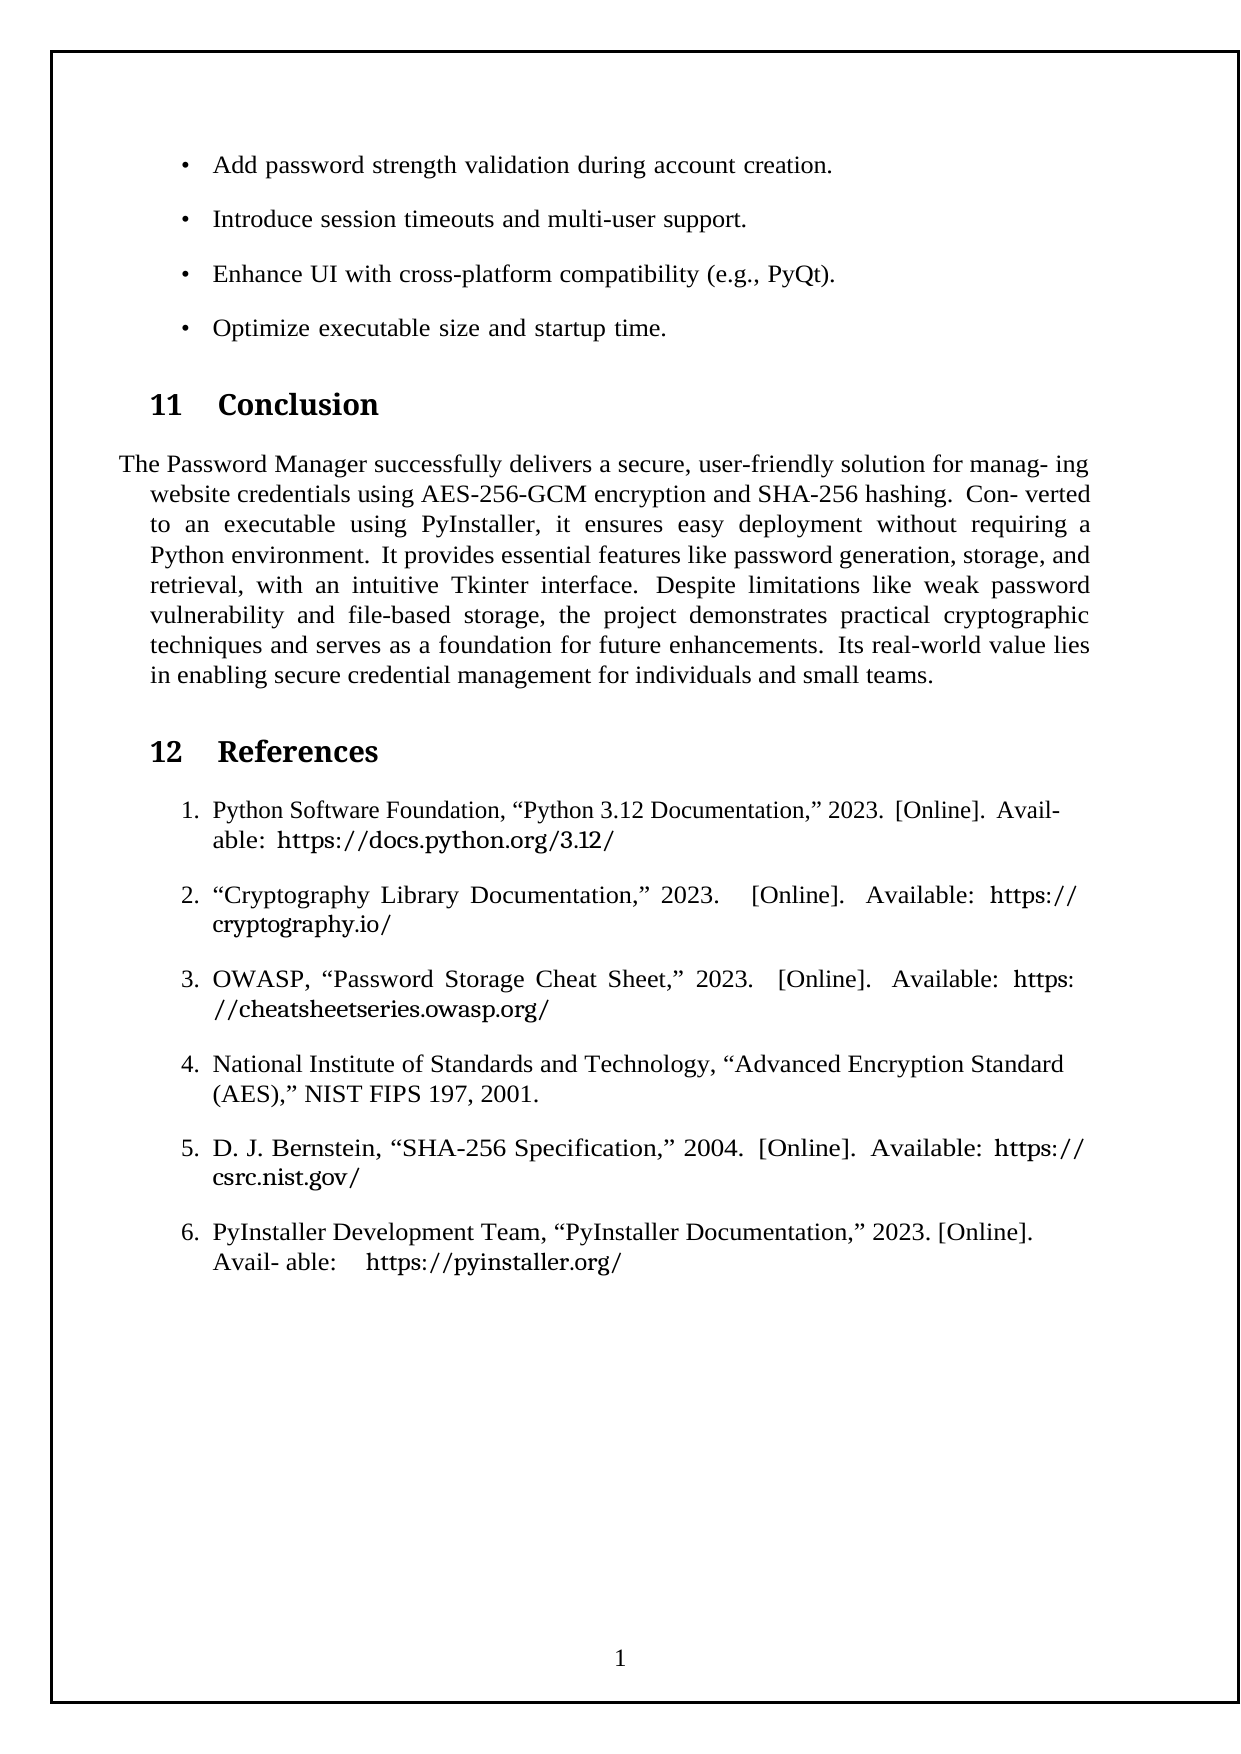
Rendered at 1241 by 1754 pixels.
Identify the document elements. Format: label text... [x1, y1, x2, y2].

subtitle Conclusion [150, 384, 1237, 424]
text The Password Manager successfully delivers a secure, user-friendly solution for manag- ing website credentials using AES-256-GCM encryption and SHA-256 hashing. Con- verted to an executable using PyInstaller, it ensures easy deployment without requiring a Python environment. It provides essential features like password generation, storage, and retrieval, with an intuitive Tkinter interface. Despite limitations like weak password vulnerability and file-based storage, the project demonstrates practical cryptographic techniques and serves as a foundation for future enhancements. Its real-world value lies in enabling secure credential management for individuals and small teams. [119, 449, 1091, 689]
list Optimize executable size and startup time. [181, 313, 1237, 342]
list Add password strength validation during account creation. [181, 150, 1237, 178]
list Python Software Foundation, “Python 3.12 Documentation,” 2023. [Online]. Avail- able: https://docs.python.org/3.12/ [181, 796, 1091, 855]
text //cheatsheetseries.owasp.org/ [212, 994, 1237, 1023]
list PyInstaller Development Team, “PyInstaller Documentation,” 2023. [Online]. Avail- able: https://pyinstaller.org/ [181, 1217, 1099, 1277]
list National Institute of Standards and Technology, “Advanced Encryption Standard (AES),” NIST FIPS 197, 2001. [181, 1049, 1091, 1108]
subtitle References [150, 731, 1237, 771]
list OWASP, “Password Storage Cheat Sheet,” 2023. [Online]. Available: https: [181, 964, 1237, 994]
list Enhance UI with cross-platform compatibility (e.g., PyQt). [181, 259, 1237, 287]
list D. J. Bernstein, “SHA-256 Specification,” 2004. [Online]. Available: https:// csrc.nist.gov/ [181, 1133, 1090, 1192]
list Introduce session timeouts and multi-user support. [181, 204, 1237, 233]
list “Cryptography Library Documentation,” 2023. [Online]. Available: https:// cryptography.io/ [181, 880, 1090, 939]
